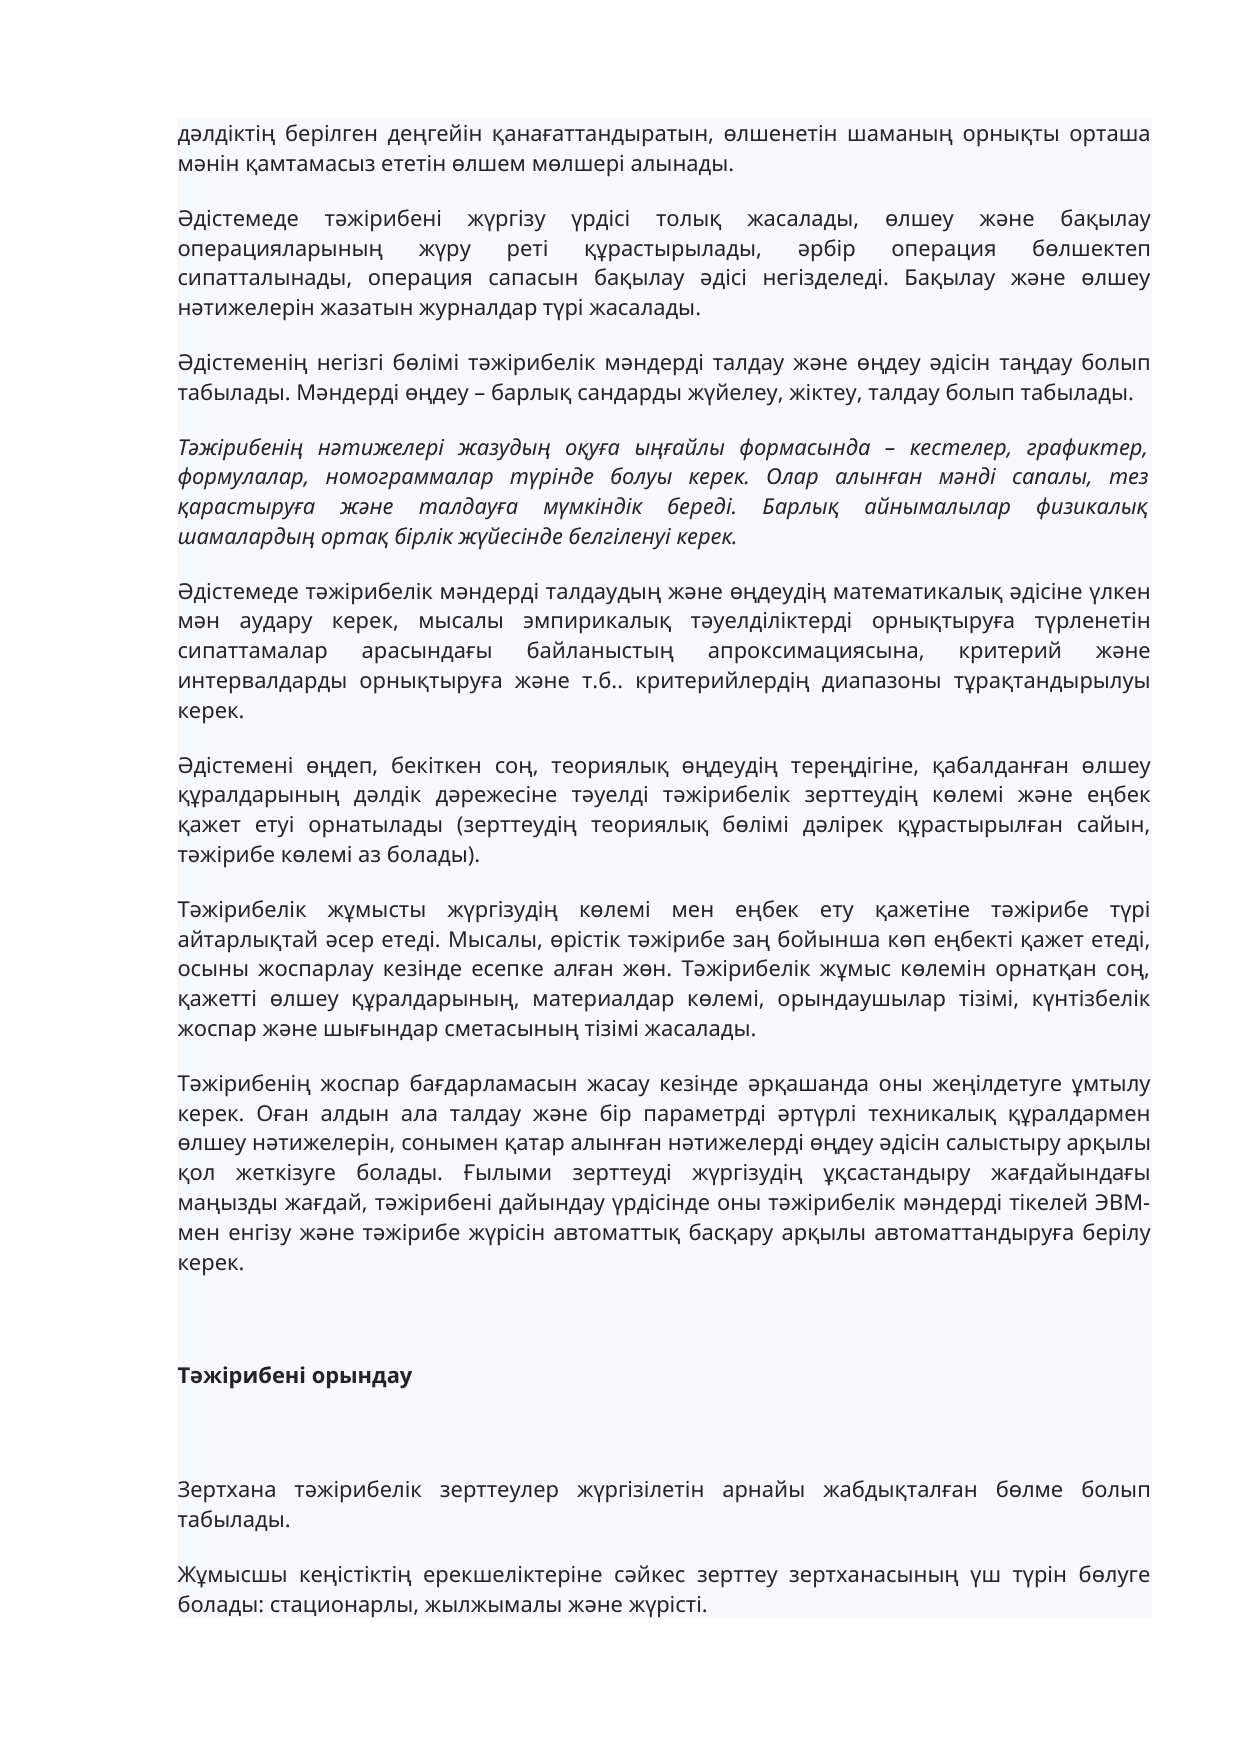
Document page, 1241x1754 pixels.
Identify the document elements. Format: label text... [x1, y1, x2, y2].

text Тәжірибенің нәтижелері жазудың оқуға ыңғайлы формасында – кестелер, графиктер, формулалар, номограммалар түрінде болуы керек. Олар алынған мәнді сапалы, тез қарастыруға және талдауға мүмкіндік береді. Барлық айнымалылар физикалық шамалардың ортақ бірлік жүйесінде белгіленуі керек. [177, 431, 1152, 551]
text Әдістеменің негізгі бөлімі тәжірибелік мәндерді талдау және өңдеу әдісін таңдау болып табылады. Мәндерді өңдеу – барлық сандарды жүйелеу, жіктеу, талдау болып табылады. [177, 347, 1152, 406]
text Тәжірибені орындау [177, 1360, 1152, 1390]
text Зертхана тәжірибелік зерттеулер жүргізілетін арнайы жабдықталған бөлме болып табылады. [177, 1474, 1152, 1534]
text Тәжірибелік жұмысты жүргізудің көлемі мен еңбек ету қажетіне тәжірибе түрі айтарлықтай әсер етеді. Мысалы, өрістік тәжірибе заң бойынша көп еңбекті қажет етеді, осыны жоспарлау кезінде есепке алған жөн. Тәжірибелік жұмыс көлемін орнатқан соң, қажетті өлшеу құралдарының, материалдар көлемі, орындаушылар тізімі, күнтізбелік жоспар және шығындар сметасының тізімі жасалады. [177, 894, 1152, 1043]
text Әдістемеде тәжірибені жүргізу үрдісі толық жасалады, өлшеу және бақылау операцияларының жүру реті құрастырылады, әрбір операция бөлшектеп сипатталынады, операция сапасын бақылау әдісі негізделеді. Бақылау және өлшеу нәтижелерін жазатын журналдар түрі жасалады. [177, 203, 1152, 322]
text Әдістемені өңдеп, бекіткен соң, теориялық өңдеудің тереңдігіне, қабалданған өлшеу құралдарының дәлдік дәрежесіне тәуелді тәжірибелік зерттеудің көлемі және еңбек қажет етуі орнатылады (зерттеудің теориялық бөлімі дәлірек құрастырылған сайын, тәжірибе көлемі аз болады). [177, 749, 1152, 869]
text Тәжірибенің жоспар бағдарламасын жасау кезінде әрқашанда оны жеңілдетуге ұмтылу керек. Оған алдын ала талдау және бір параметрді әртүрлі техникалық құралдармен өлшеу нәтижелерін, сонымен қатар алынған нәтижелерді өңдеу әдісін салыстыру арқылы қол жеткізуге болады. Ғылыми зерттеуді жүргізудің ұқсастандыру жағдайындағы маңызды жағдай, тәжірибені дайындау үрдісінде оны тәжірибелік мәндерді тікелей ЭВМ-мен енгізу және тәжірибе жүрісін автоматтық басқару арқылы автоматтандыруға берілу керек. [177, 1068, 1152, 1276]
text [177, 118, 1152, 178]
text Әдістемеде тәжірибелік мәндерді талдаудың және өңдеудің математикалық әдісіне үлкен мән аудару керек, мысалы эмпирикалық тәуелділіктерді орнықтыруға түрленетін сипаттамалар арасындағы байланыстың апроксимациясына, критерий және интервалдарды орнықтыруға және т.б.. критерийлердің диапазоны тұрақтандырылуы керек. [177, 576, 1152, 724]
text Жұмысшы кеңістіктің ерекшеліктеріне сәйкес зерттеу зертханасының үш түрін бөлуге болады: стационарлы, жылжымалы және жүрісті. [177, 1559, 1152, 1618]
